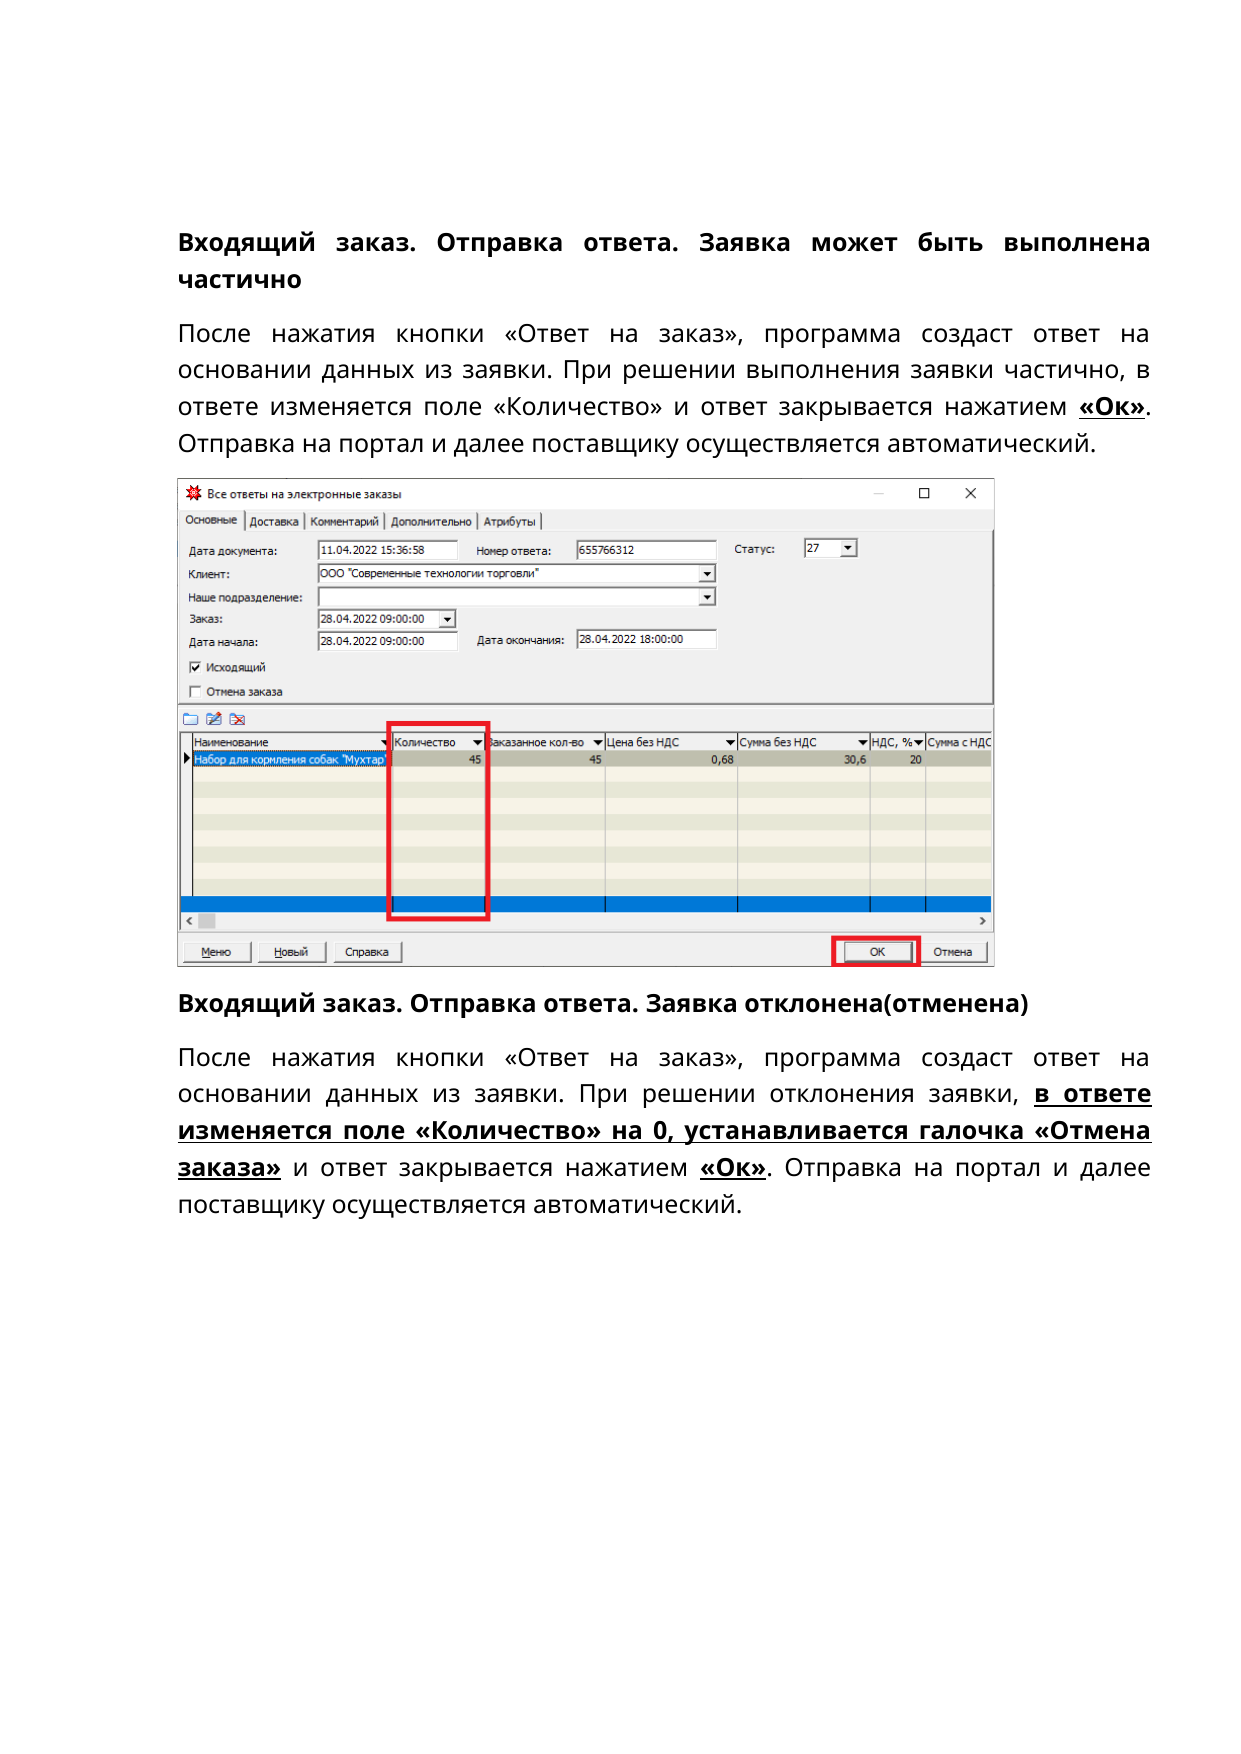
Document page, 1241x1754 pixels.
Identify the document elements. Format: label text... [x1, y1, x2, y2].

text После нажатия кнопки «Ответ на заказ», программа создаст ответ на основании данных из заявки. При решении отклонения заявки, в ответе изменяется поле «Количество» на 0, устанавливается галочка «Отмена заказа» и ответ закрывается нажатием «Ок». Отправка на портал и далее поставщику осуществляется автоматический. [177, 1143, 1152, 1220]
text Входящий заказ. Отправка ответа. Заявка может быть выполнена частично [177, 225, 1152, 296]
text После нажатия кнопки «Ответ на заказ», программа создаст ответ на основании данных из заявки. При решении отклонения заявки, в ответе изменяется поле «Количество» на 0, устанавливается галочка «Отмена заказа» и ответ закрывается нажатием «Ок». Отправка на портал и далее поставщику осуществляется автоматический. [177, 1039, 1152, 1142]
text Входящий заказ. Отправка ответа. Заявка отклонена(отменена) [177, 986, 1152, 1020]
picture [177, 478, 995, 967]
text После нажатия кнопки «Ответ на заказ», программа создаст ответ на основании данных из заявки. При решении выполнения заявки частично, в ответе изменяется поле «Количество» и ответ закрывается нажатием «Ок». Отправка на портал и далее поставщику осуществляется автоматический. [177, 315, 1152, 459]
